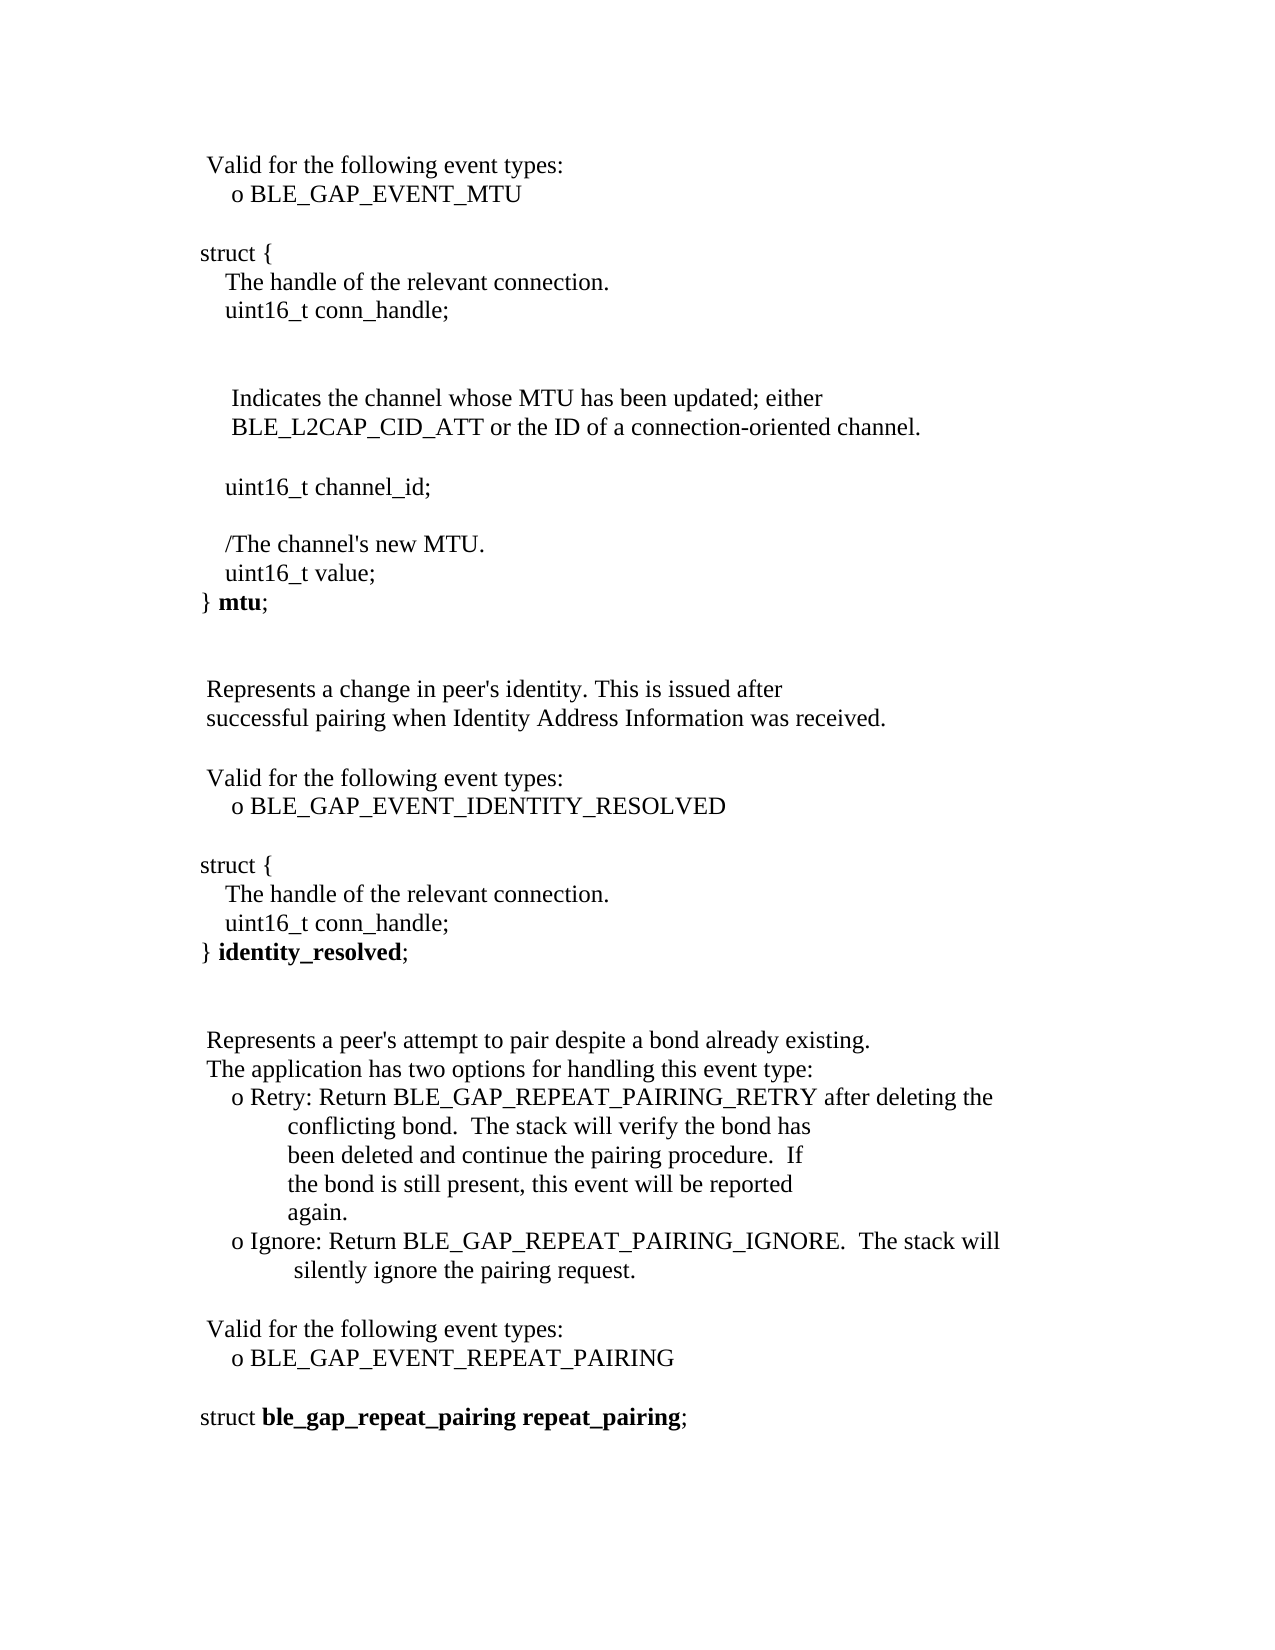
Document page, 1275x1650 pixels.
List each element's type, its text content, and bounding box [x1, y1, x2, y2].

text Indicates the channel whose MTU has been updated; either [150, 383, 1125, 412]
text Valid for the following event types: [150, 763, 1125, 791]
text again. [150, 1197, 1125, 1226]
text } mtu; [150, 587, 1125, 615]
text silently ignore the pairing request. [150, 1255, 1125, 1284]
text uint16_t conn_handle; [150, 296, 1125, 324]
text The handle of the relevant connection. [150, 879, 1125, 908]
text } identity_resolved; [150, 937, 1125, 966]
text Valid for the following event types: [150, 150, 1125, 179]
text successful pairing when Identity Address Information was received. [150, 703, 1125, 732]
text struct ble_gap_repeat_pairing repeat_pairing; [150, 1402, 1125, 1431]
text uint16_t conn_handle; [150, 908, 1125, 937]
text o BLE_GAP_EVENT_IDENTITY_RESOLVED [150, 791, 1125, 820]
text Represents a peer's attempt to pair despite a bond already existing. [150, 1025, 1125, 1054]
text /The channel's new MTU. [150, 529, 1125, 558]
text BLE_L2CAP_CID_ATT or the ID of a connection-oriented channel. [150, 412, 1125, 441]
text struct { [150, 238, 1125, 267]
text o Retry: Return BLE_GAP_REPEAT_PAIRING_RETRY after deleting the [150, 1082, 1125, 1111]
text The application has two options for handling this event type: [150, 1054, 1125, 1082]
text uint16_t value; [150, 558, 1125, 587]
text o BLE_GAP_EVENT_MTU [150, 179, 1125, 207]
text o Ignore: Return BLE_GAP_REPEAT_PAIRING_IGNORE. The stack will [150, 1226, 1125, 1255]
text uint16_t channel_id; [150, 472, 1125, 500]
text Represents a change in peer's identity. This is issued after [150, 674, 1125, 703]
text struct { [150, 851, 1125, 879]
text the bond is still present, this event will be reported [150, 1169, 1125, 1197]
text o BLE_GAP_EVENT_REPEAT_PAIRING [150, 1343, 1125, 1372]
text The handle of the relevant connection. [150, 267, 1125, 296]
text Valid for the following event types: [150, 1314, 1125, 1343]
text been deleted and continue the pairing procedure. If [150, 1140, 1125, 1169]
text conflicting bond. The stack will verify the bond has [150, 1111, 1125, 1140]
